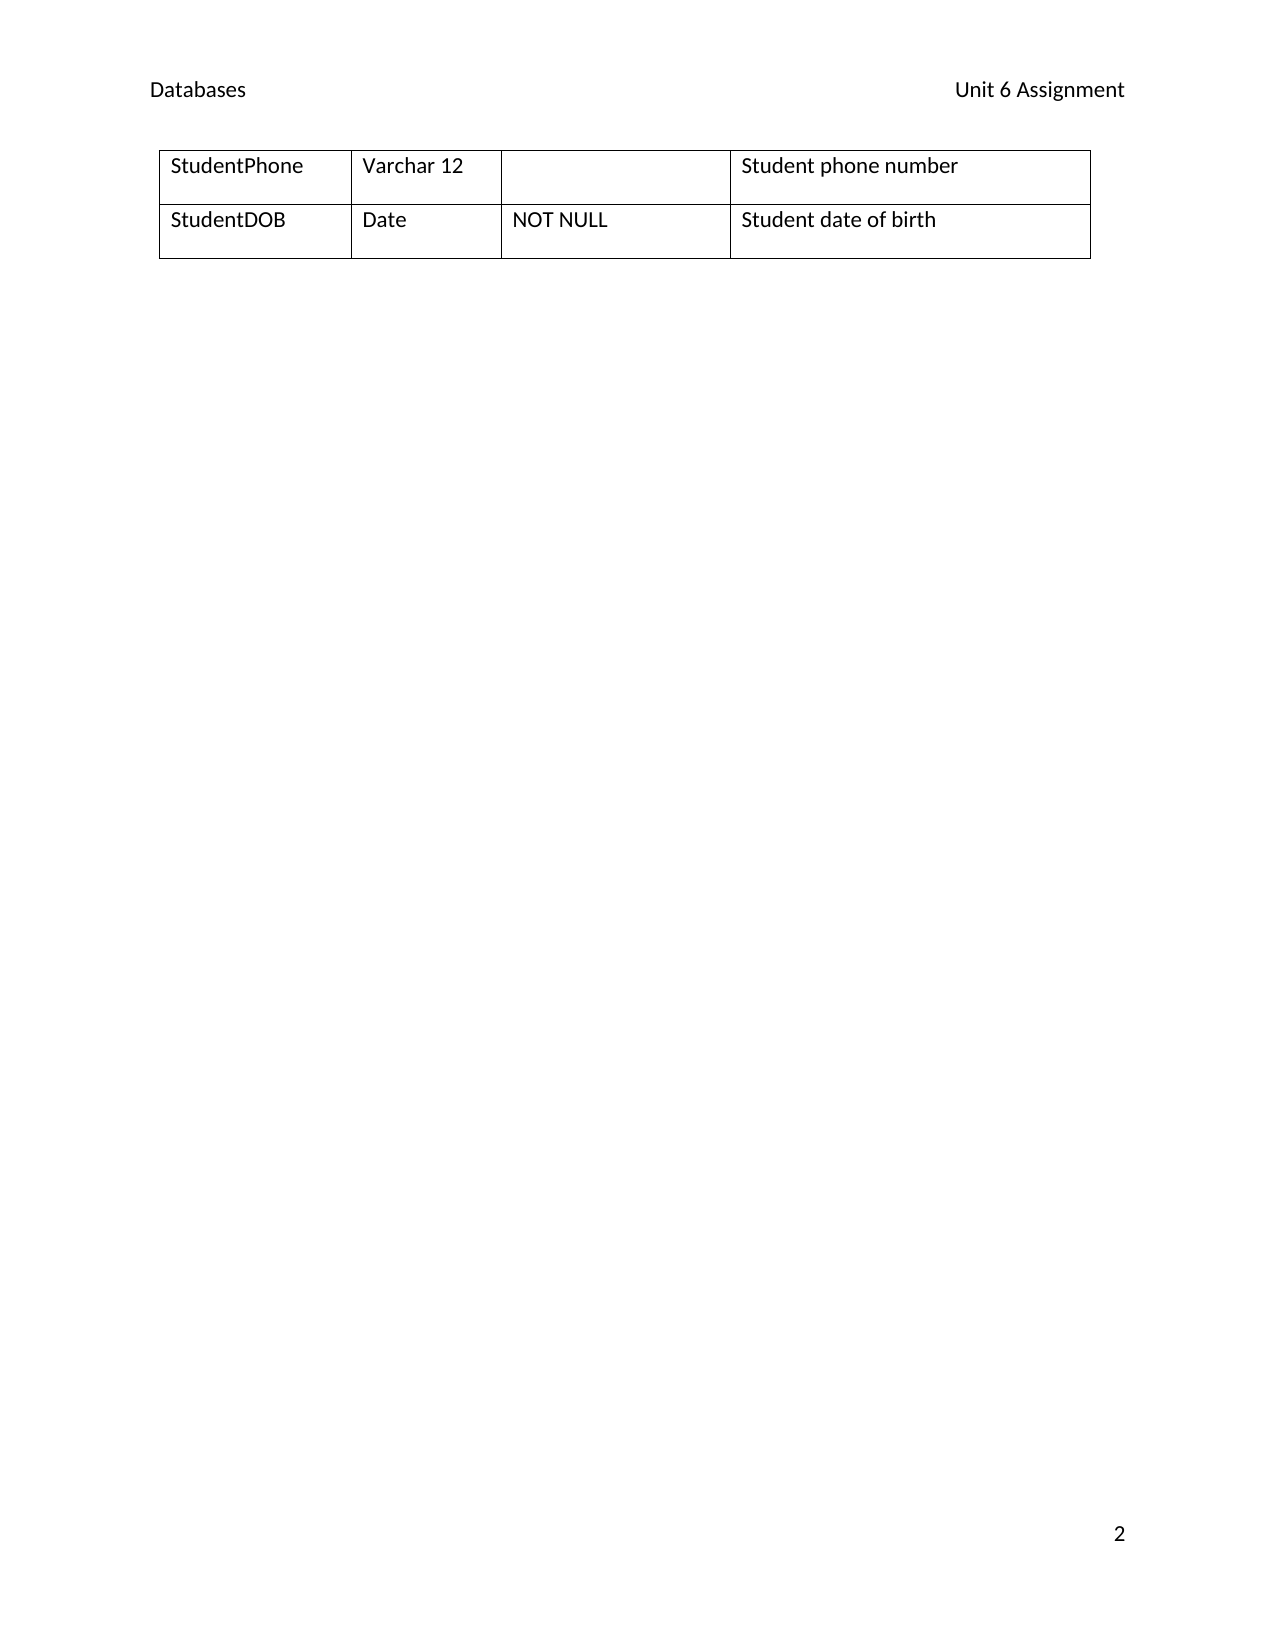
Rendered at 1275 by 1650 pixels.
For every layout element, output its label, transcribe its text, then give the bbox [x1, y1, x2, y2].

table_cell StudentPhone [160, 151, 351, 204]
table_cell [502, 151, 730, 204]
table_cell NOT NULL [502, 205, 730, 257]
table_cell StudentDOB [160, 205, 351, 257]
table_cell Student date of birth [731, 205, 1090, 257]
table_cell Date [352, 205, 501, 257]
table_cell Student phone number [731, 151, 1090, 204]
table_cell Varchar 12 [352, 151, 501, 204]
